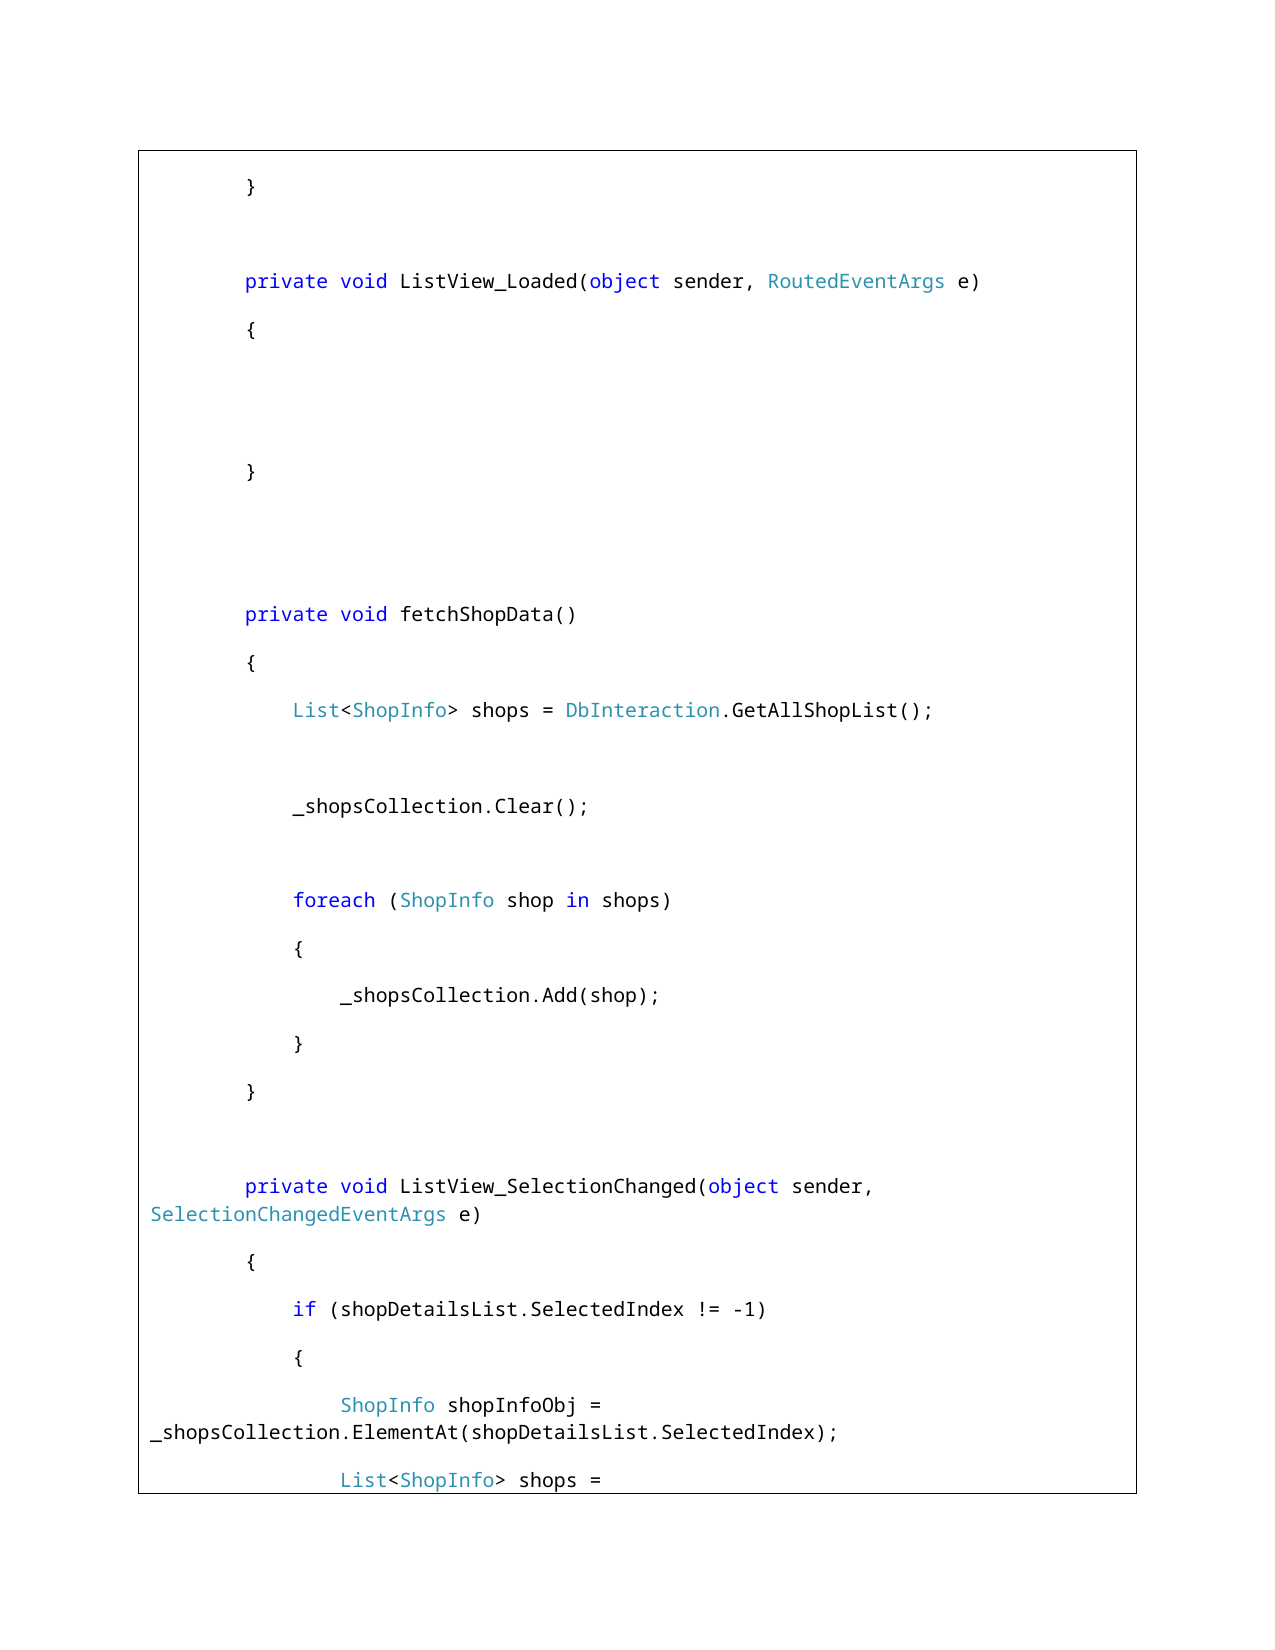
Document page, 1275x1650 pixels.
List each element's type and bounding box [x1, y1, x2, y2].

table_cell [139, 151, 1136, 1493]
